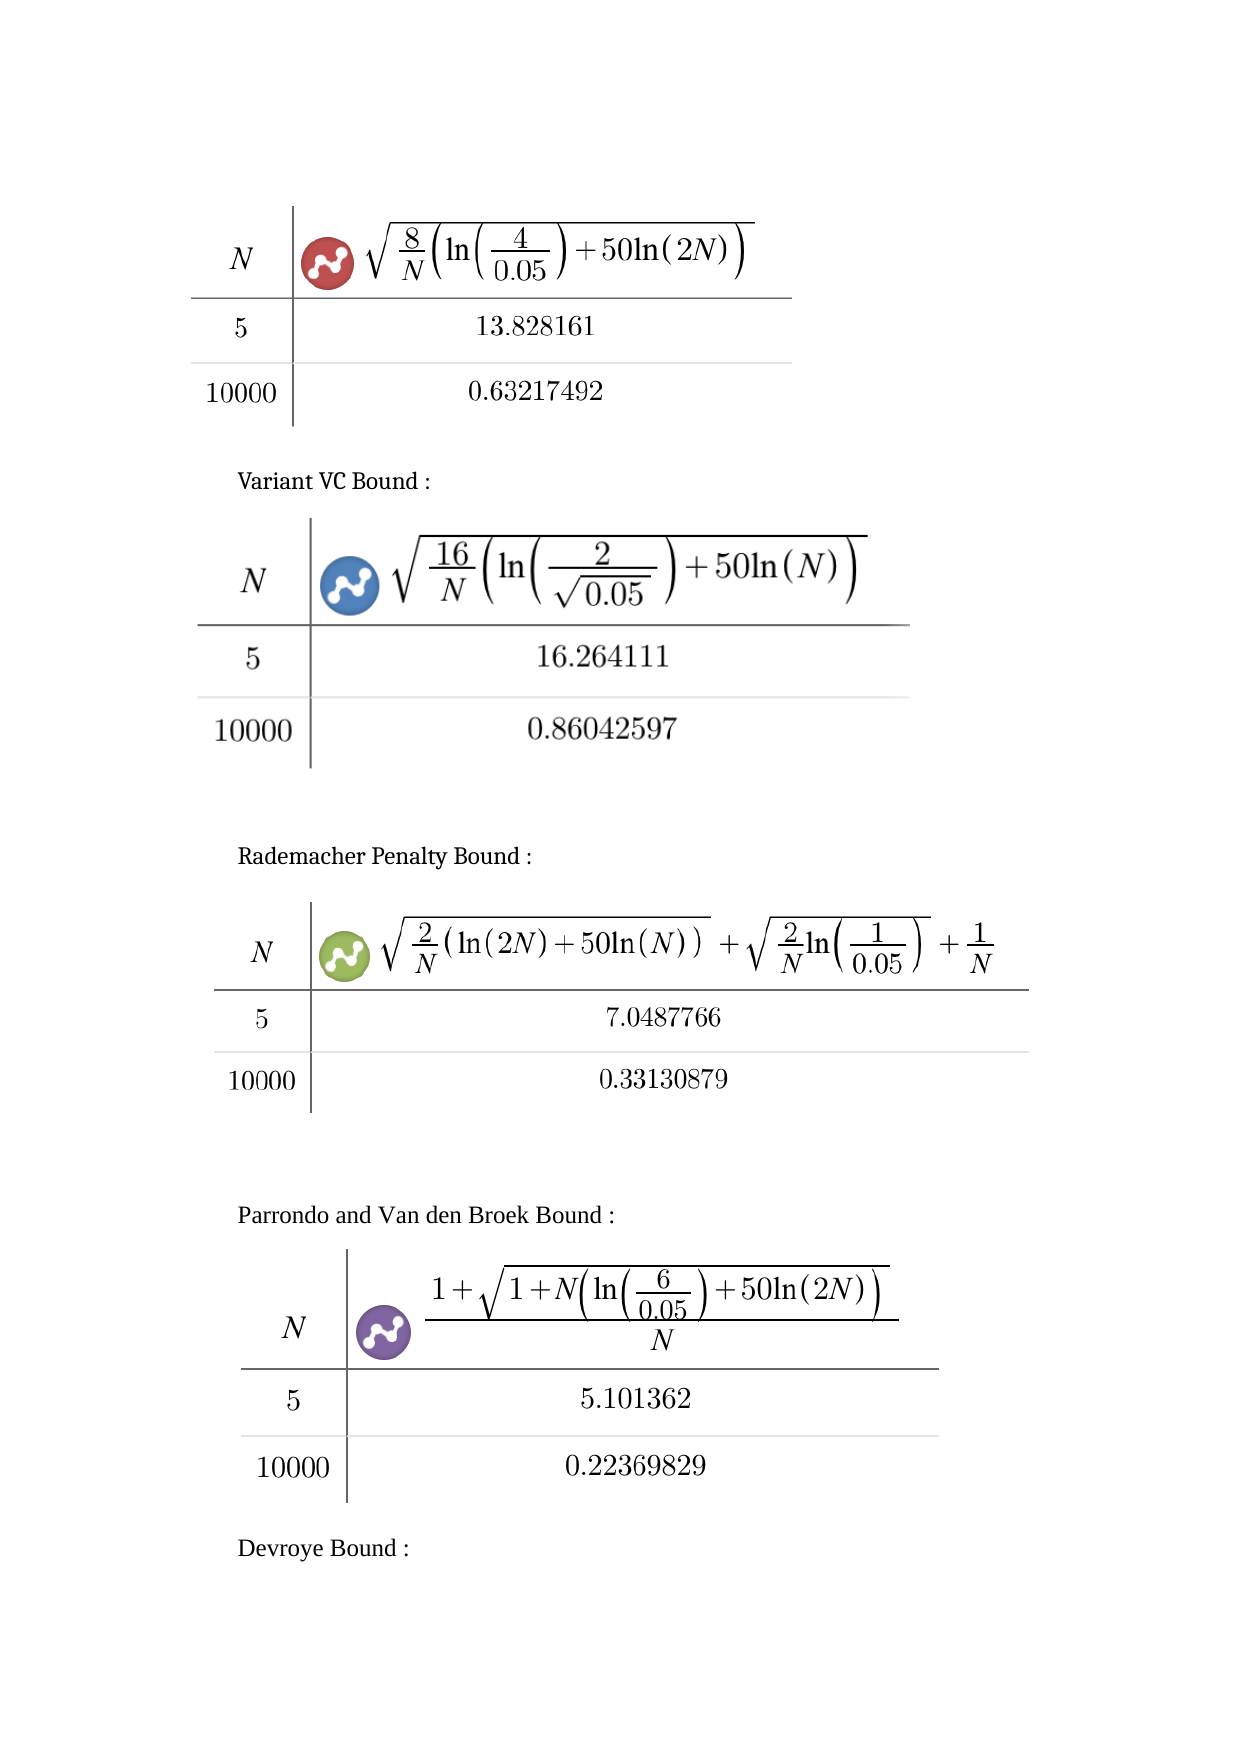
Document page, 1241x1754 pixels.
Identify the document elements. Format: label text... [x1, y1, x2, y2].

picture [187, 168, 805, 445]
text Rademacher Penalty Bound : [187, 835, 1053, 877]
picture [210, 877, 1043, 1140]
text Parrondo and Van den Broek Bound : [187, 1194, 1053, 1235]
text Variant VC Bound : [187, 460, 1053, 502]
picture [237, 1235, 954, 1520]
picture [187, 502, 929, 796]
text Devroye Bound : [187, 1527, 1053, 1569]
